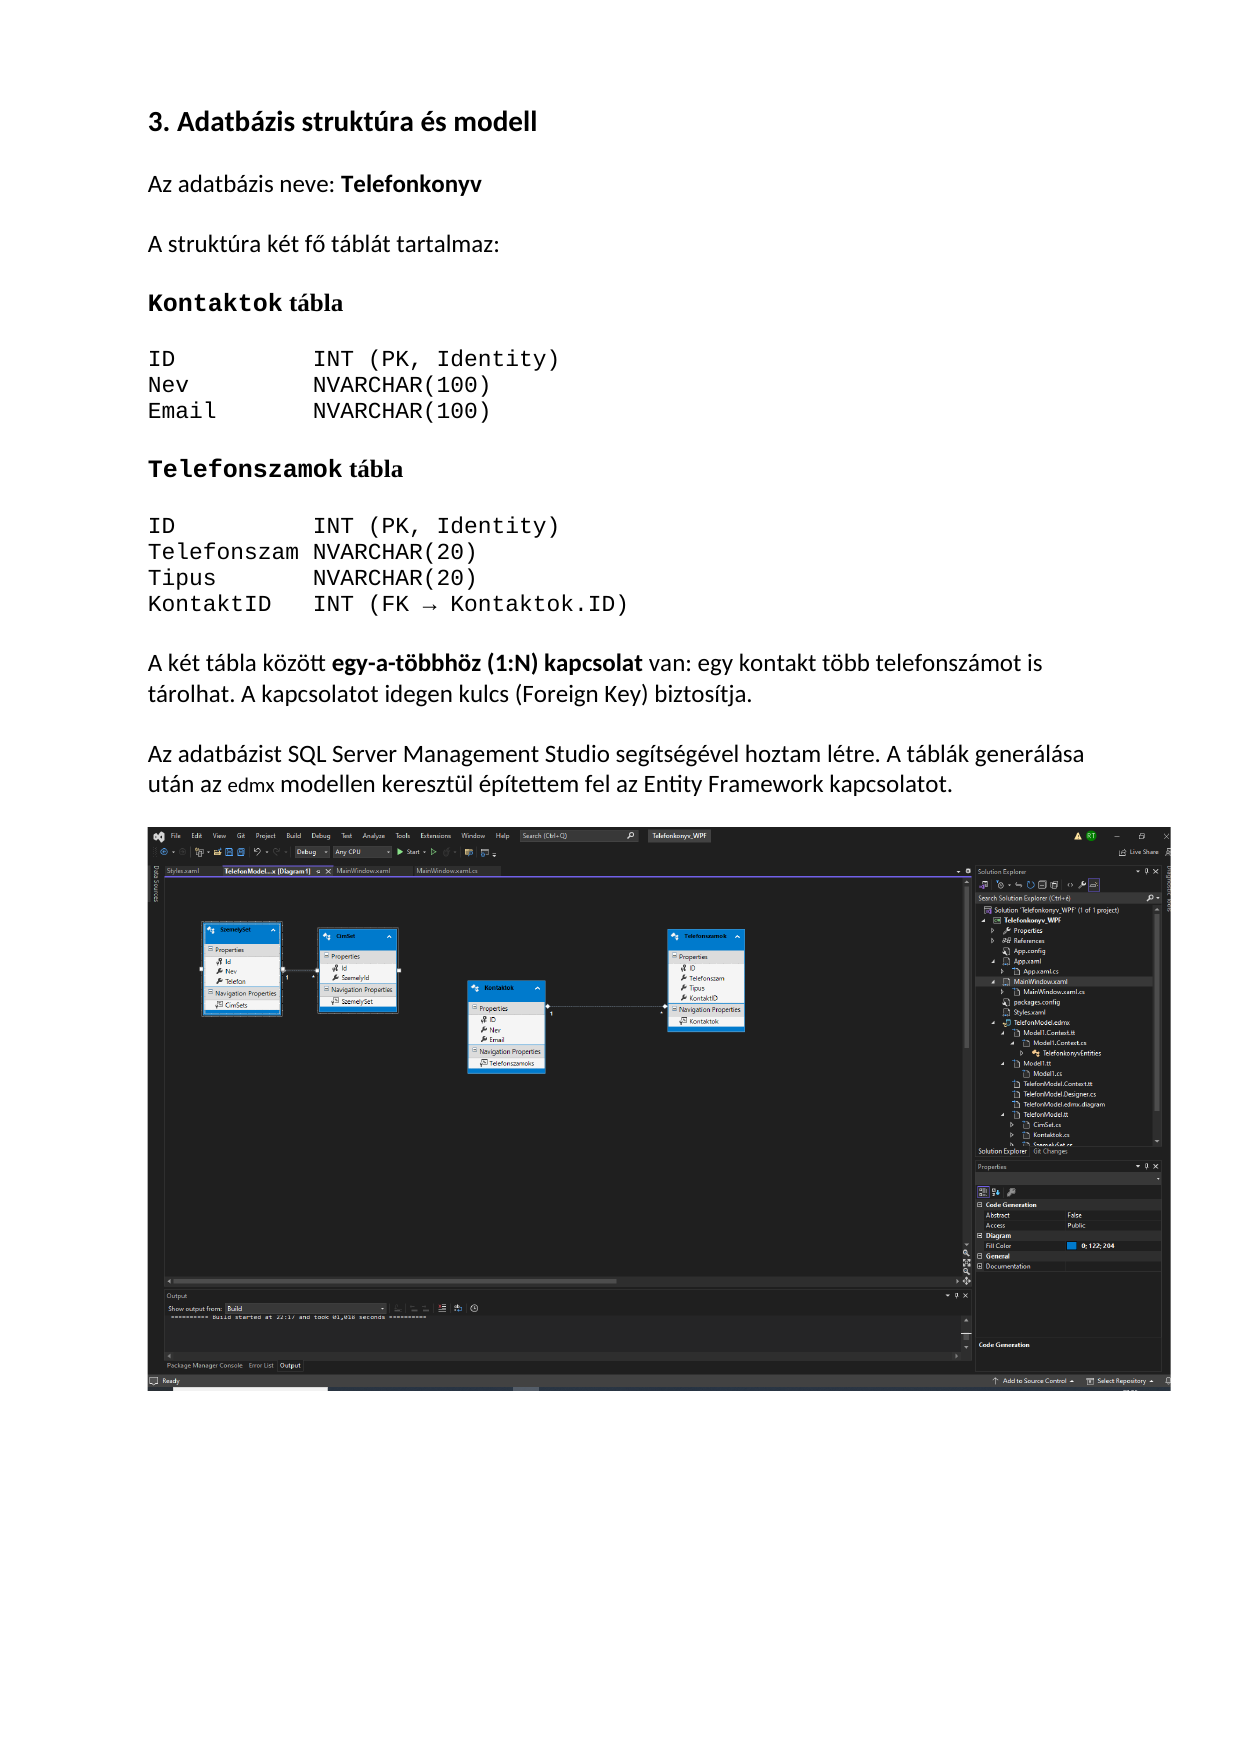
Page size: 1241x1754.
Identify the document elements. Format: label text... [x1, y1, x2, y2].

text ID INT (PK, Identity) [148, 514, 1093, 541]
text Email NVARCHAR(100) [148, 399, 1093, 425]
text Telefonszamok tábla [148, 454, 1093, 485]
text A két tábla között egy-a-többhöz (1:N) kapcsolat van: egy kontakt több telefonszámot is tárolhat. A kapcsolatot idegen kulcs (Foreign Key) biztosítja. [148, 647, 1093, 708]
text Kontaktok tábla [148, 288, 1093, 318]
text Telefonszam NVARCHAR(20) [148, 541, 1093, 566]
text Nev NVARCHAR(100) [148, 373, 1093, 399]
text Tipus NVARCHAR(20) [148, 566, 1093, 592]
text Az adatbázist SQL Server Management Studio segítségével hoztam létre. A táblák generálása után az edmx modellen keresztül építettem fel az Entity Framework kapcsolatot. [148, 738, 1093, 799]
picture [147, 827, 1171, 1391]
text ID INT (PK, Identity) [148, 348, 1093, 373]
text KontaktID INT (FK → Kontaktok.ID) [148, 592, 1093, 618]
text 3. Adatbázis struktúra és modell [148, 103, 1093, 139]
text A struktúra két fő táblát tartalmaz: [148, 228, 1093, 258]
text Az adatbázis neve: Telefonkonyv [148, 168, 1093, 199]
